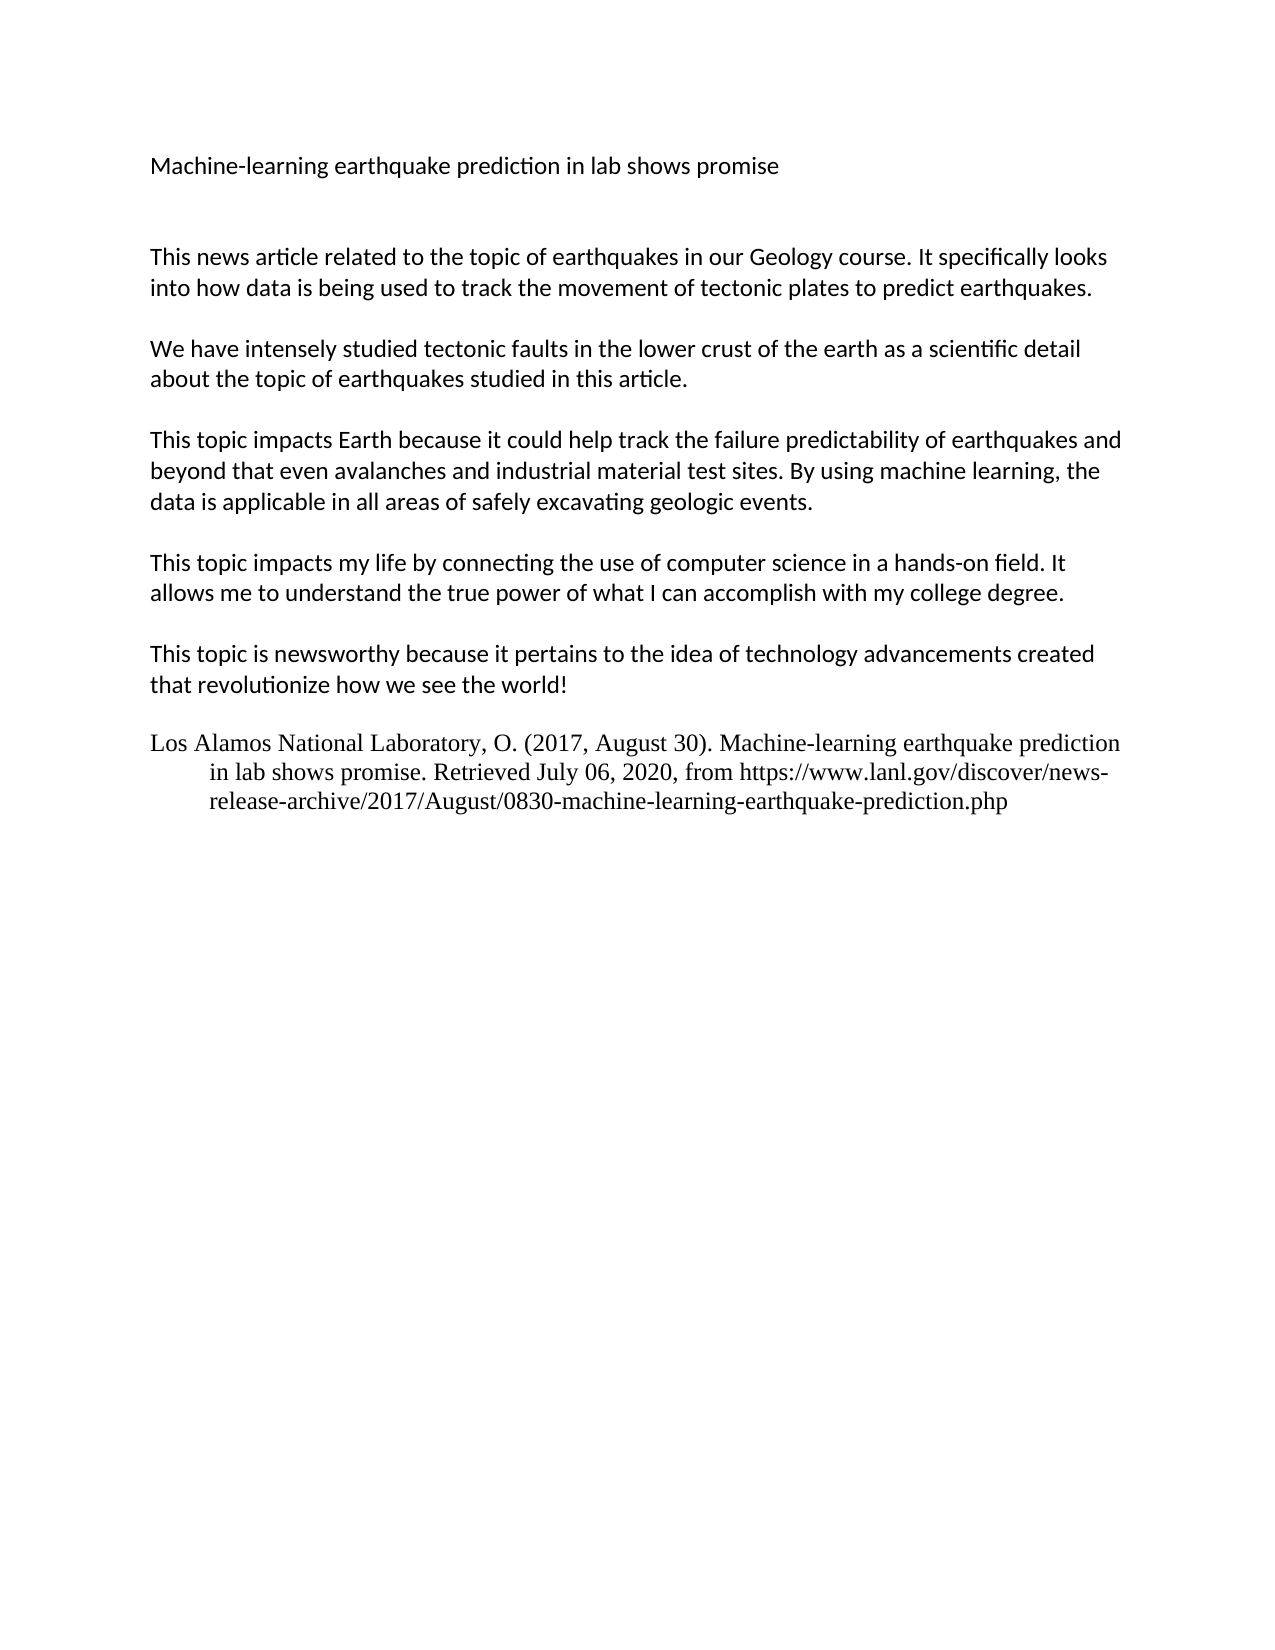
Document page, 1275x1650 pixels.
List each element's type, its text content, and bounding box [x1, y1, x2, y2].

text We have intensely studied tectonic faults in the lower crust of the earth as a scientific detail about the topic of earthquakes studied in this article. [150, 333, 1125, 394]
text Machine-learning earthquake prediction in lab shows promise [150, 150, 1125, 181]
text This topic impacts my life by connecting the use of computer science in a hands-on field. It allows me to understand the true power of what I can accomplish with my college degree. [150, 547, 1125, 608]
text This news article related to the topic of earthquakes in our Geology course. It specifically looks into how data is being used to track the movement of tectonic plates to predict earthquakes. [150, 242, 1125, 303]
text This topic impacts Earth because it could help track the failure predictability of earthquakes and beyond that even avalanches and industrial material test sites. By using machine learning, the data is applicable in all areas of safely excavating geologic events. [150, 425, 1125, 516]
text Los Alamos National Laboratory, O. (2017, August 30). Machine-learning earthquake prediction in lab shows promise. Retrieved July 06, 2020, from https://www.lanl.gov/discover/news-release-archive/2017/August/0830-machine-learning-earthquake-prediction.php [150, 728, 1125, 815]
text This topic is newsworthy because it pertains to the idea of technology advancements created that revolutionize how we see the world! [150, 638, 1125, 699]
